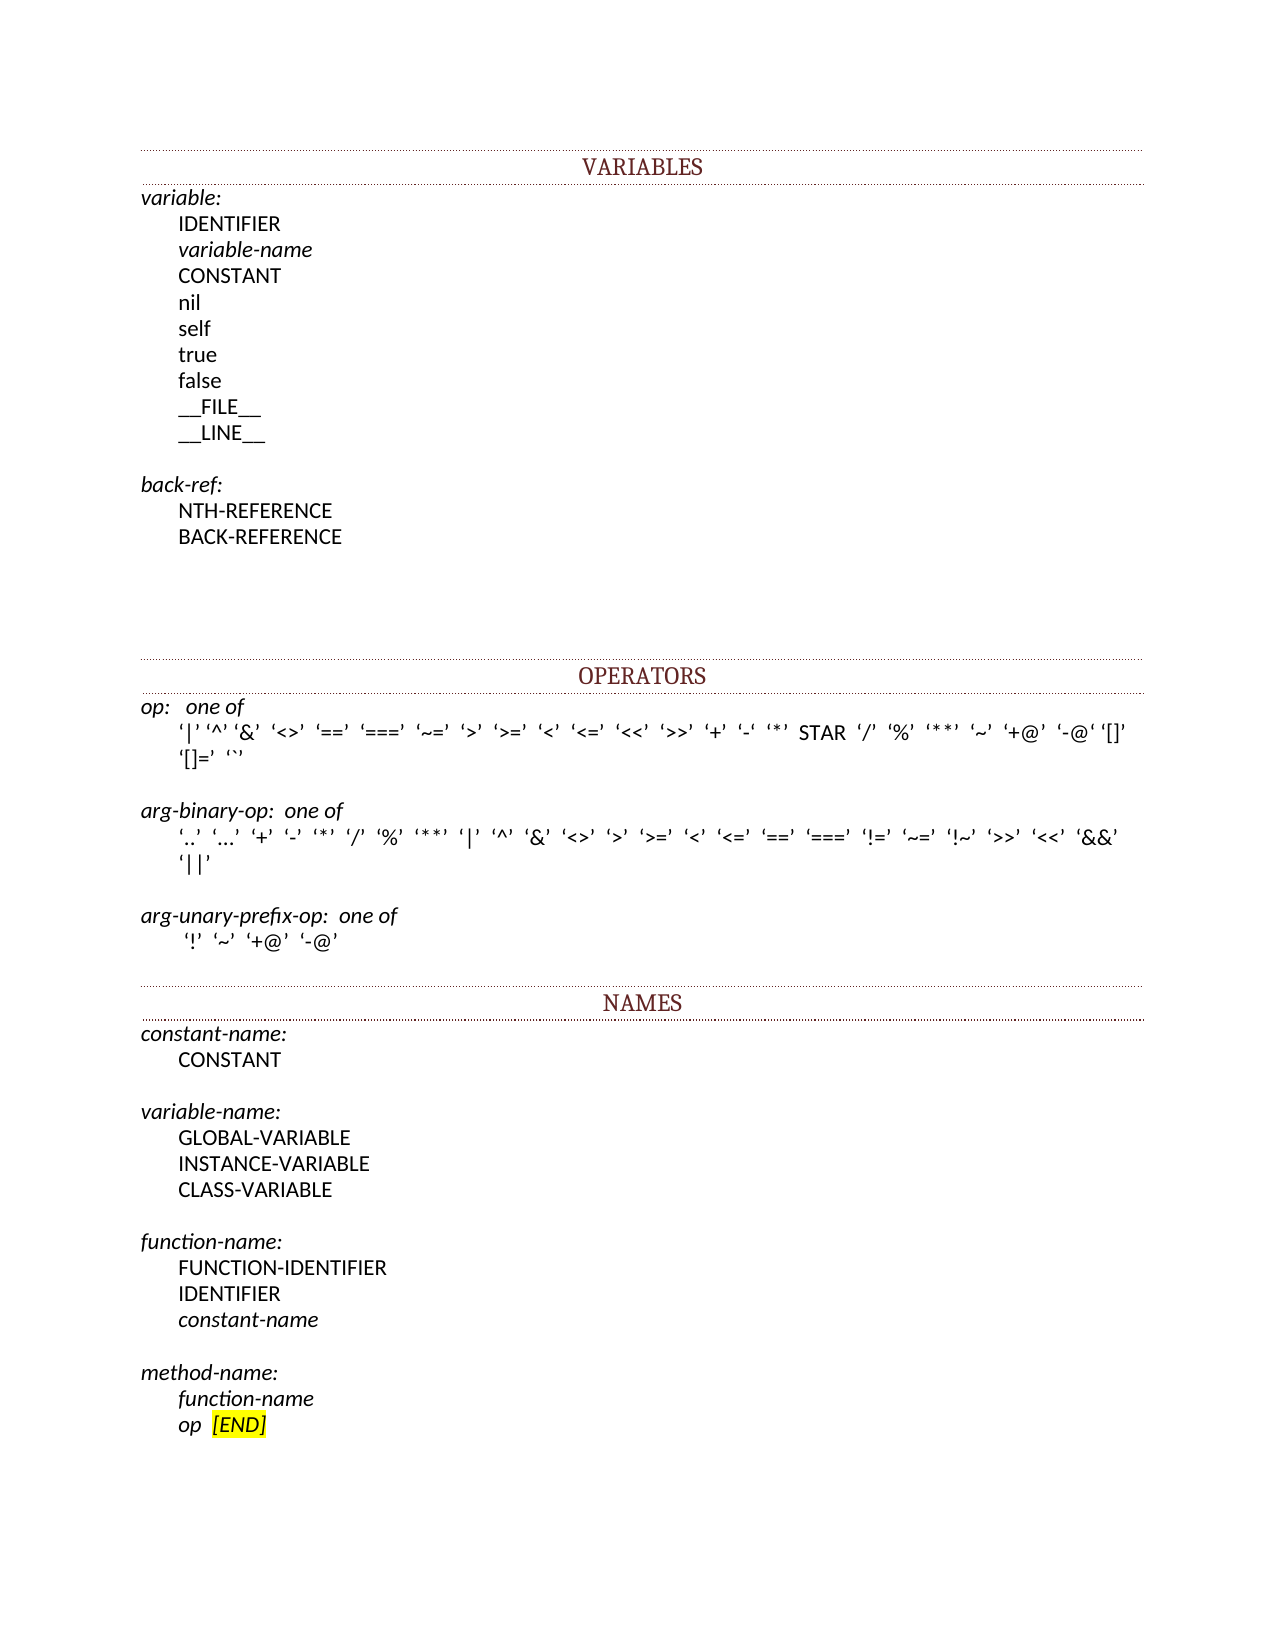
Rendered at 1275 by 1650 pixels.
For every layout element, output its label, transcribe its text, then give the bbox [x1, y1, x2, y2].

text method-name: function-name op [END] [141, 1359, 1144, 1437]
text constant-name: CONSTANT [141, 1021, 1144, 1073]
text variable: IDENTIFIER variable-name CONSTANT nil self true false __FILE__ __LINE__ [141, 185, 1144, 445]
text back-ref: NTH-REFERENCE BACK-REFERENCE [141, 471, 1144, 549]
text variable-name: GLOBAL-VARIABLE INSTANCE-VARIABLE CLASS-VARIABLE [141, 1099, 1144, 1203]
text op: one of ‘|’ ‘^’ ‘&’ ‘<>’ ‘==’ ‘===’ ‘~=’ ‘>’ ‘>=’ ‘<’ ‘<=’ ‘<<’ ‘>>’ ‘+’ ‘-‘ ‘*’ STAR ‘/’ ‘%’ ‘**’ ‘~’ ‘+@’ ‘-@‘ ‘[]’ ‘[]=’ ‘`’ [141, 694, 1144, 772]
subtitle Names [141, 986, 1144, 1021]
text arg-binary-op: one of ‘..’ ‘...’ ‘+’ ‘-’ ‘*’ ‘/’ ‘%’ ‘**’ ‘|’ ‘^’ ‘&’ ‘<>’ ‘>’ ‘>=’ ‘<’ ‘<=’ ‘==’ ‘===’ ‘!=’ ‘~=’ ‘!~’ ‘>>’ ‘<<’ ‘&&’ ‘||’ [141, 798, 1144, 876]
text function-name: FUNCTION-IDENTIFIER IDENTIFIER constant-name [141, 1229, 1144, 1333]
text arg-unary-prefix-op: one of ‘!’ ‘~’ ‘+@’ ‘-@’ [141, 902, 1144, 954]
subtitle Operators [141, 659, 1144, 694]
subtitle Variables [141, 150, 1144, 185]
